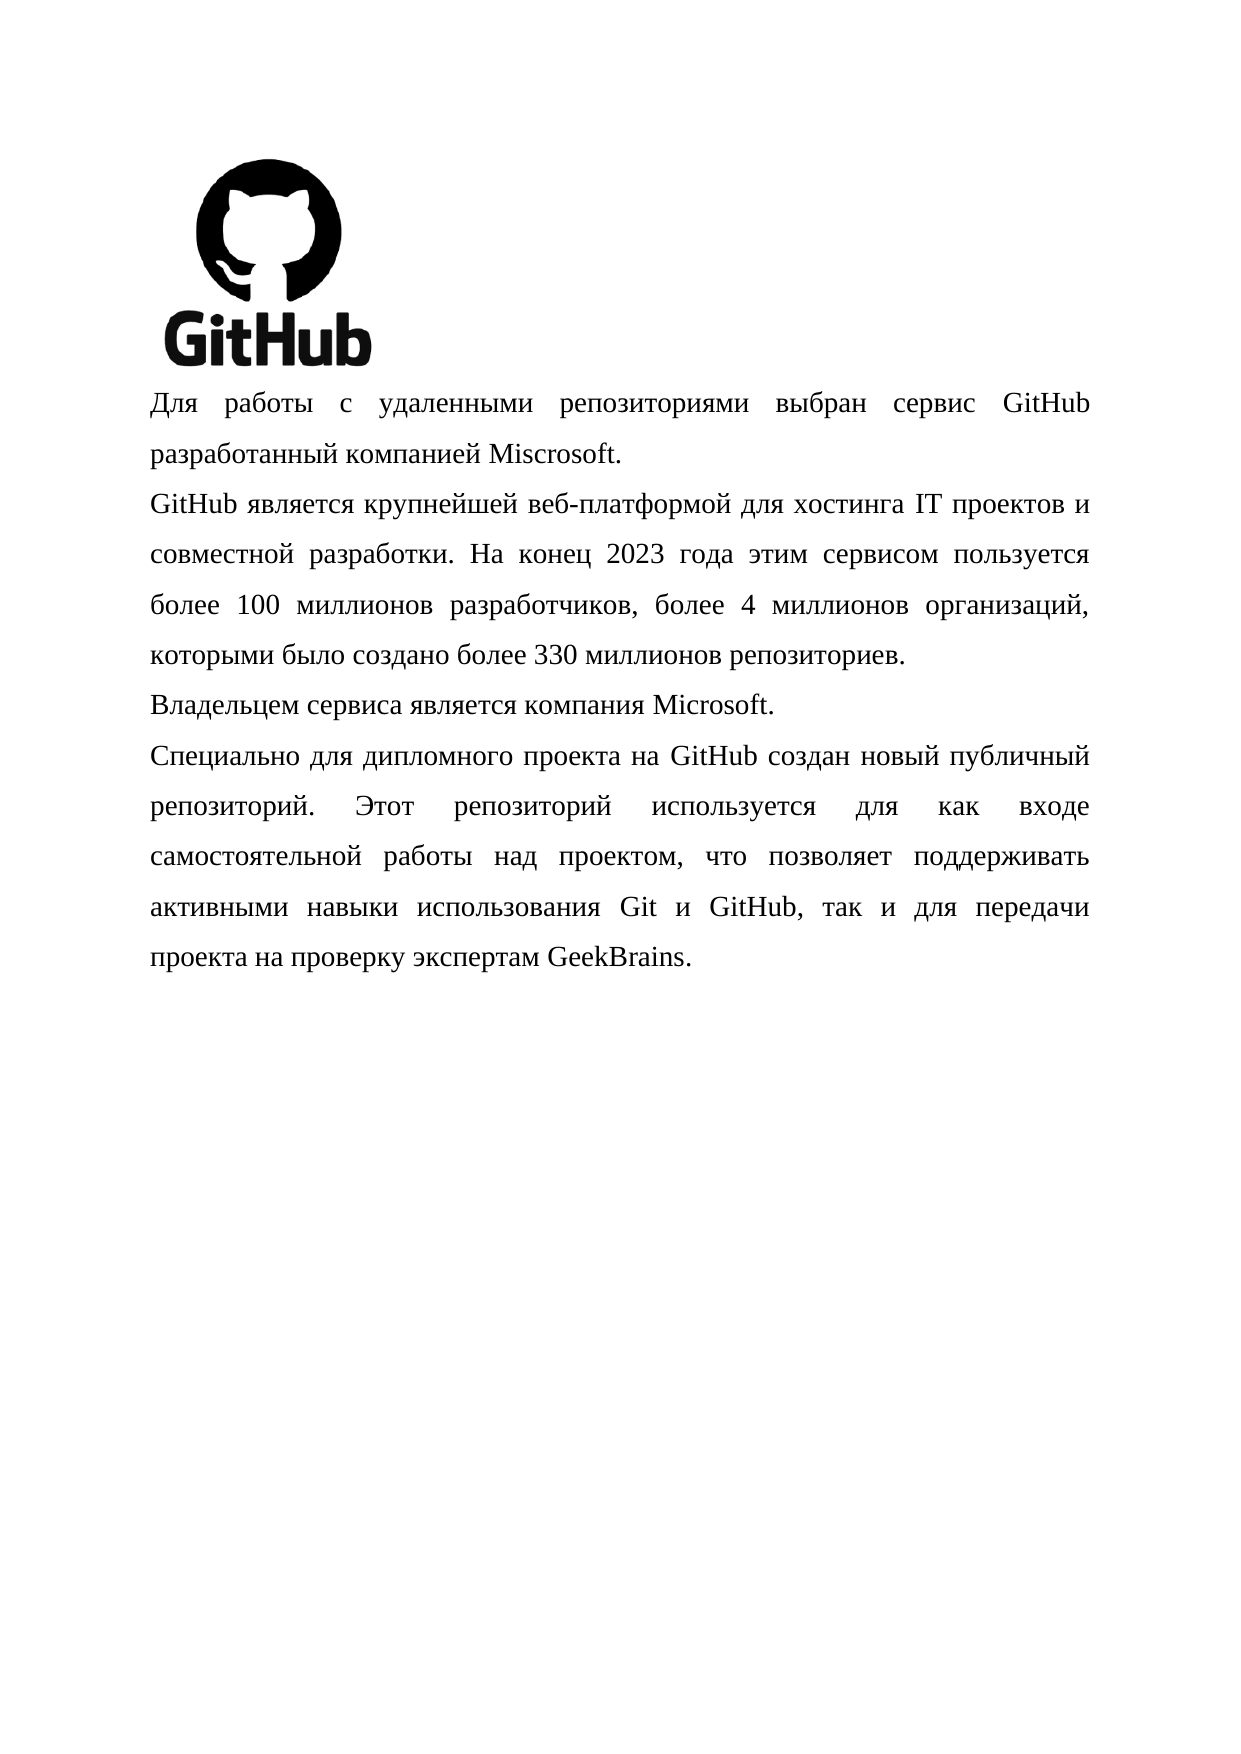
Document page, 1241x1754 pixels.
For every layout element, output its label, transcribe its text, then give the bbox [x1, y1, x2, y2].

text Специально для дипломного проекта на GitHub создан новый публичный репозиторий. Этот репозиторий используется для как входе самостоятельной работы над проектом, что позволяет поддерживать активными навыки использования Git и GitHub, так и для передачи проекта на проверку экспертам GeekBrains. [150, 738, 1090, 972]
text Для работы с удаленными репозиториями выбран сервис GitHub разработанный компанией Miscrosoft. [150, 386, 1090, 469]
text GitHub является крупнейшей веб-платформой для хостинга IT проектов и совместной разработки. На конец 2023 года этим сервисом пользуется более 100 миллионов разработчиков, более 4 миллионов организаций, которыми было создано более 330 миллионов репозиториев. [150, 486, 1090, 671]
text Владельцем сервиса является компания Microsoft. [150, 687, 1090, 721]
picture [150, 150, 389, 373]
